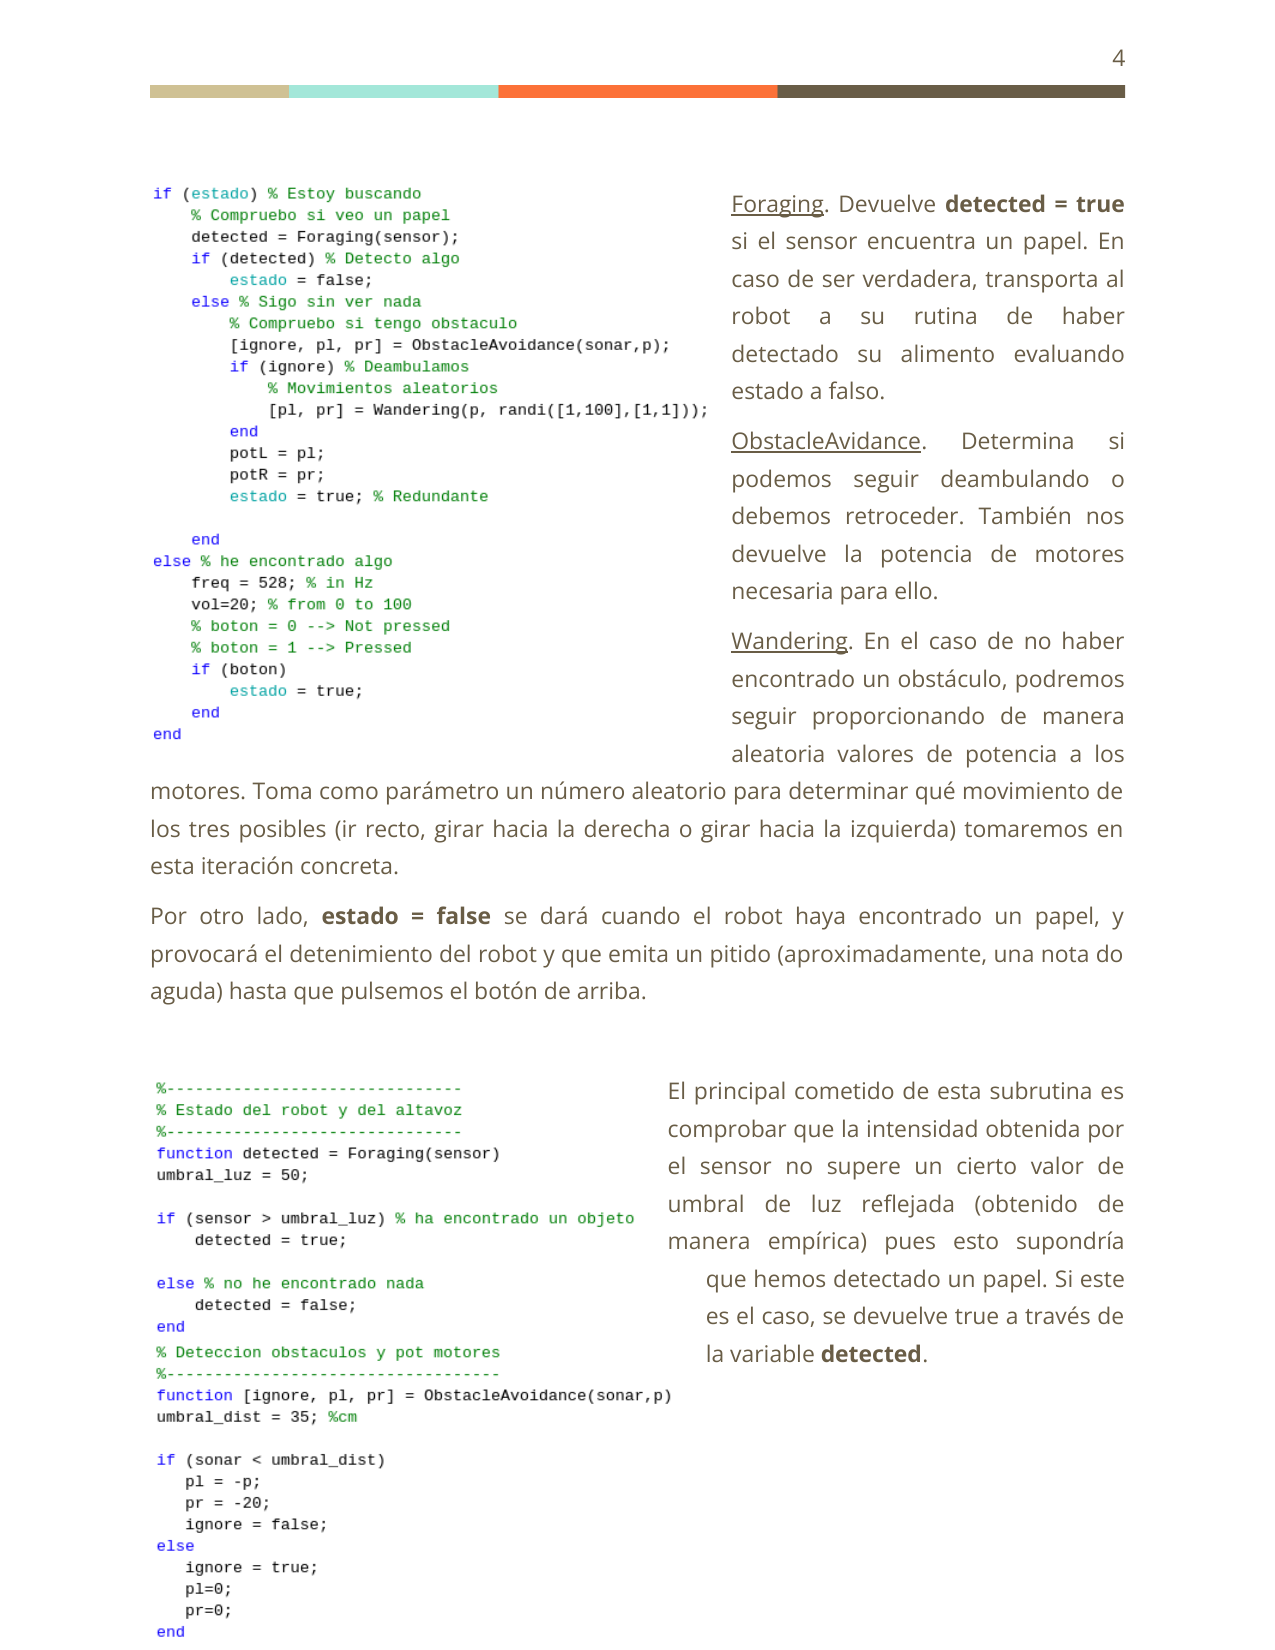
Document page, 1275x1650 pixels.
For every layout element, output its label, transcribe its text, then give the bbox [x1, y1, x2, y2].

text El principal cometido de esta subrutina es comprobar que la intensidad obtenida por el sensor no supere un cierto valor de umbral de luz reflejada (obtenido de manera empírica) pues esto supondría que hemos detectado un papel. Si este es el caso, se devuelve true a través de la variable detected. [649, 1075, 1125, 1369]
text ObstacleAvidance. Determina si podemos seguir deambulando o debemos retroceder. También nos devuelve la potencia de motores necesaria para ello. [713, 425, 1125, 606]
text Foraging. Devuelve detected = true si el sensor encuentra un papel. En caso de ser verdadera, transporta al robot a su rutina de haber detectado su alimento evaluando estado a falso. [713, 187, 1125, 406]
picture [150, 85, 1125, 98]
text Wandering. En el caso de no haber encontrado un obstáculo, podremos seguir proporcionando de manera aleatoria valores de potencia a los motores. Toma como parámetro un número aleatorio para determinar qué movimiento de los tres posibles (ir recto, girar hacia la derecha o girar hacia la izquierda) tomaremos en esta iteración concreta. [150, 625, 1125, 881]
picture [153, 171, 713, 750]
text Por otro lado, estado = false se dará cuando el robot haya encontrado un papel, y provocará el detenimiento del robot y que emita un pitido (aproximadamente, una nota do aguda) hasta que pulsemos el botón de arriba. [150, 900, 1125, 1006]
picture [153, 1073, 687, 1650]
